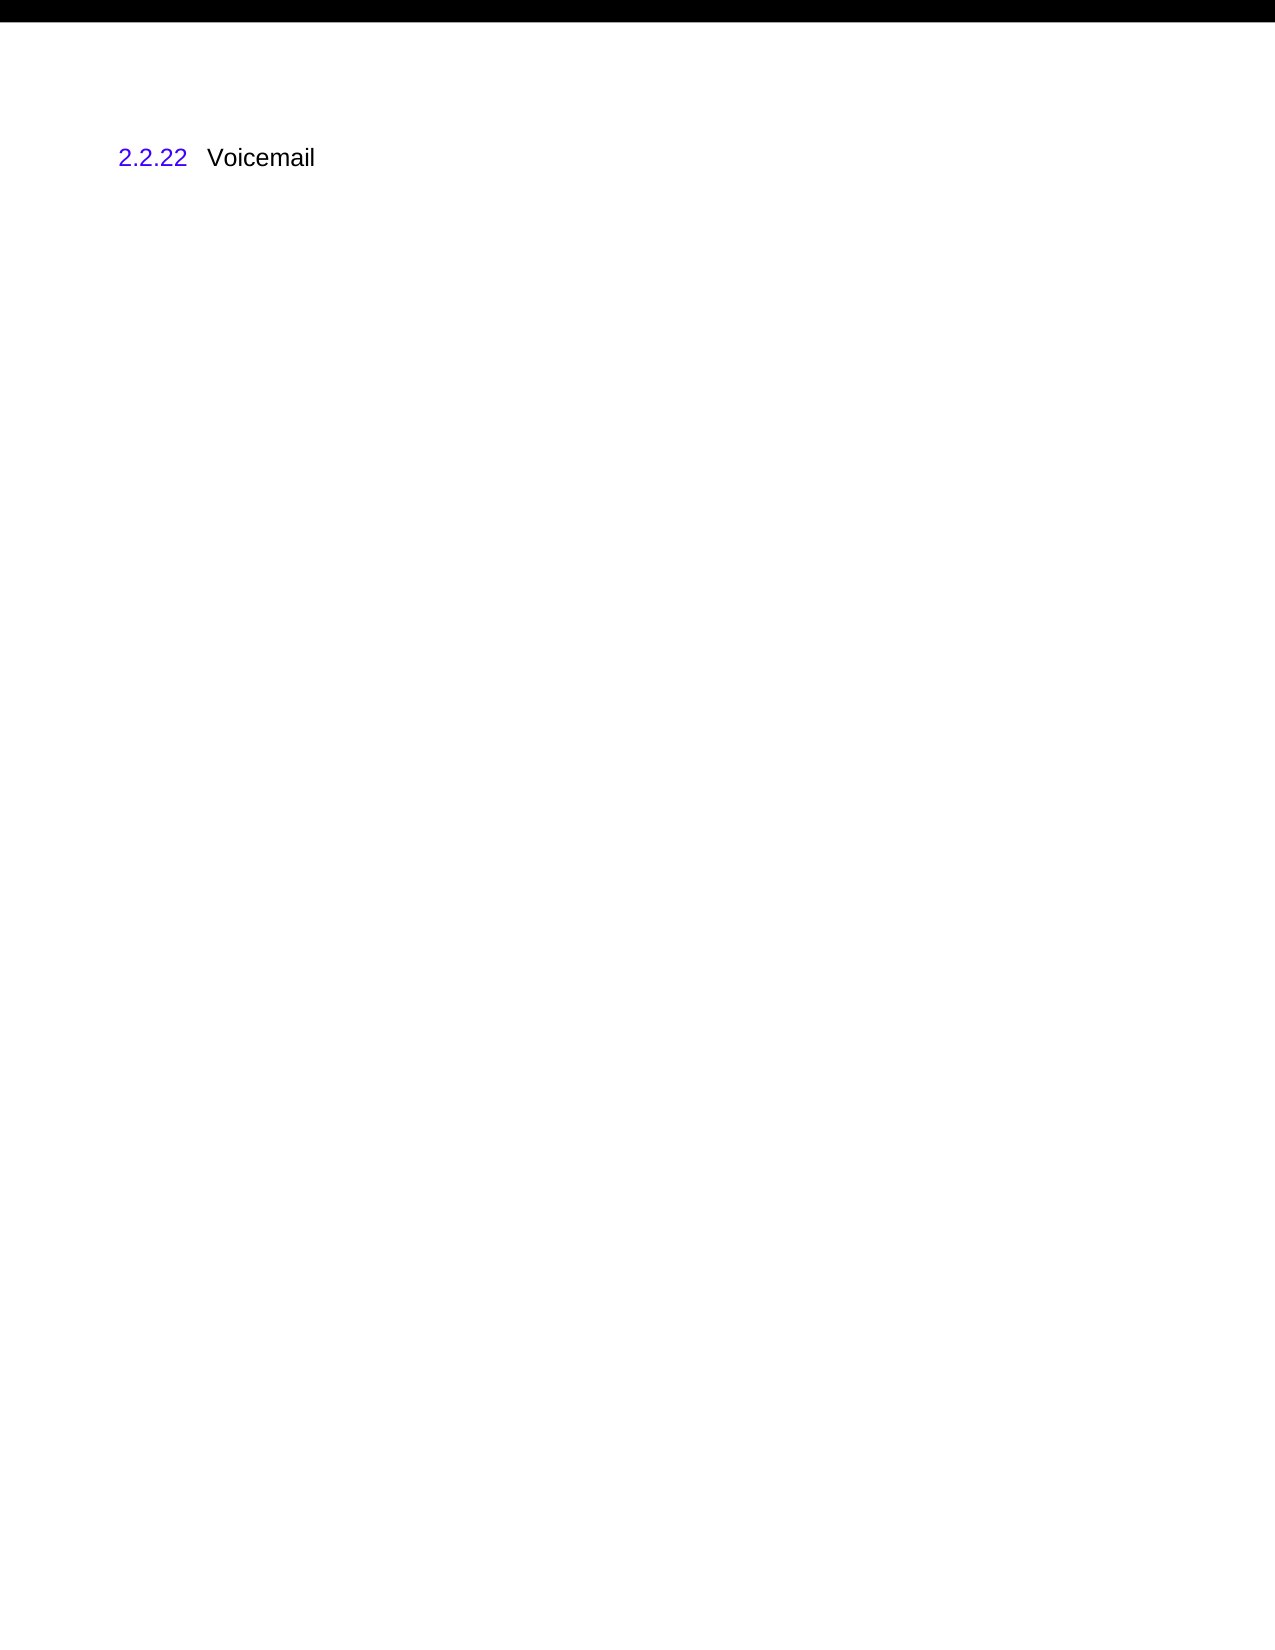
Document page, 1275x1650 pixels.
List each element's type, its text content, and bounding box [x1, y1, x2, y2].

subtitle Voicemail [118, 143, 1157, 172]
